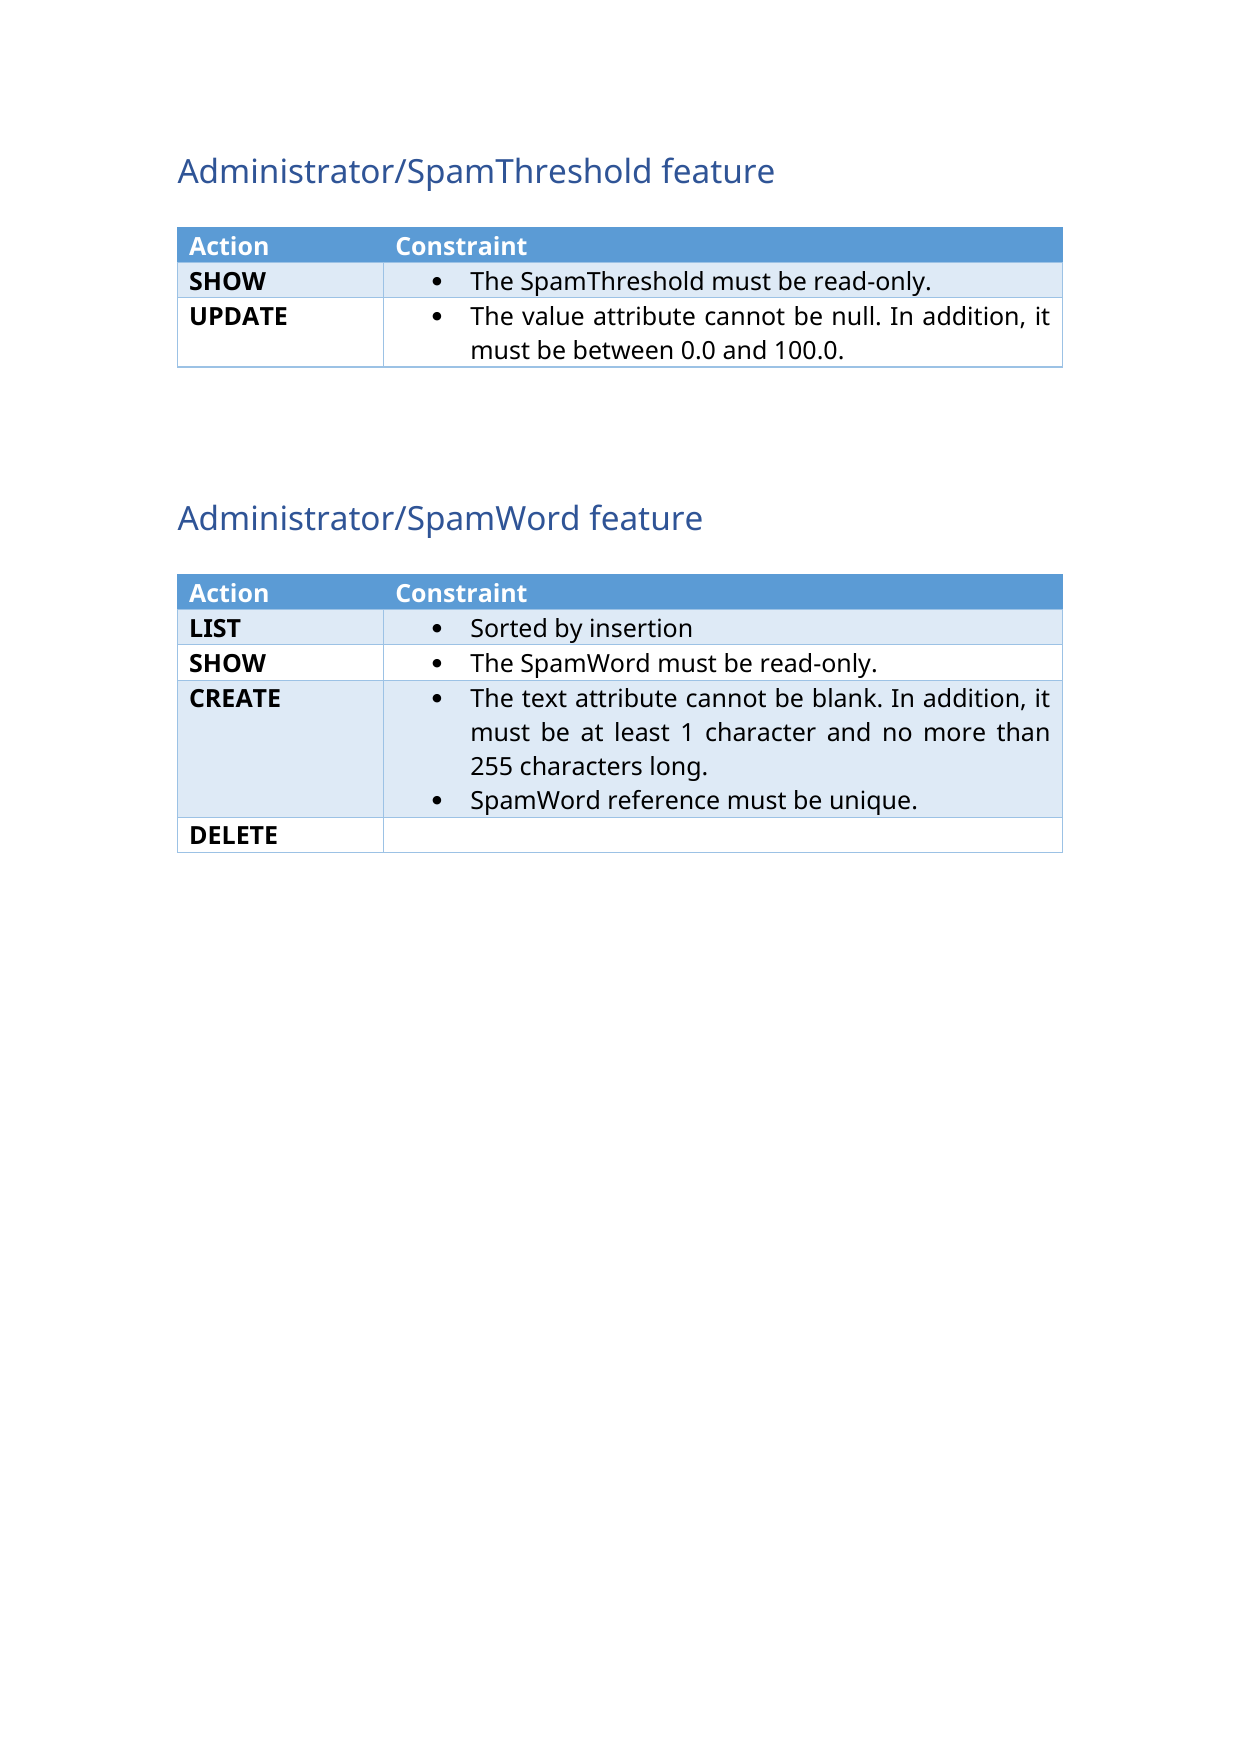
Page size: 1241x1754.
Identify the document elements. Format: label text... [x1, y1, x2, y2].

table_header Constraint [384, 575, 1062, 609]
table_cell The text attribute cannot be blank. In addition, it must be at least 1 character and no more than 255 characters long. SpamWord reference must be unique. [384, 681, 1062, 817]
table_header Constraint [384, 228, 1062, 262]
table_cell The SpamThreshold must be read-only. [384, 263, 1062, 297]
table_cell The SpamWord must be read-only. [384, 645, 1062, 679]
table_header Action [178, 228, 383, 262]
subtitle Administrator/SpamWord feature [177, 495, 1063, 540]
table_cell The value attribute cannot be null. In addition, it must be between 0.0 and 100.0. [384, 298, 1062, 366]
table_cell [384, 818, 1062, 852]
table_cell SHOW [178, 263, 383, 297]
table_cell UPDATE [178, 298, 383, 366]
table_cell SHOW [178, 645, 383, 679]
table_header Action [178, 575, 383, 609]
table_cell CREATE [178, 681, 383, 817]
table_cell DELETE [178, 818, 383, 852]
table_cell LIST [178, 610, 383, 644]
subtitle Administrator/SpamThreshold feature [177, 148, 1063, 193]
table_cell Sorted by insertion [384, 610, 1062, 644]
